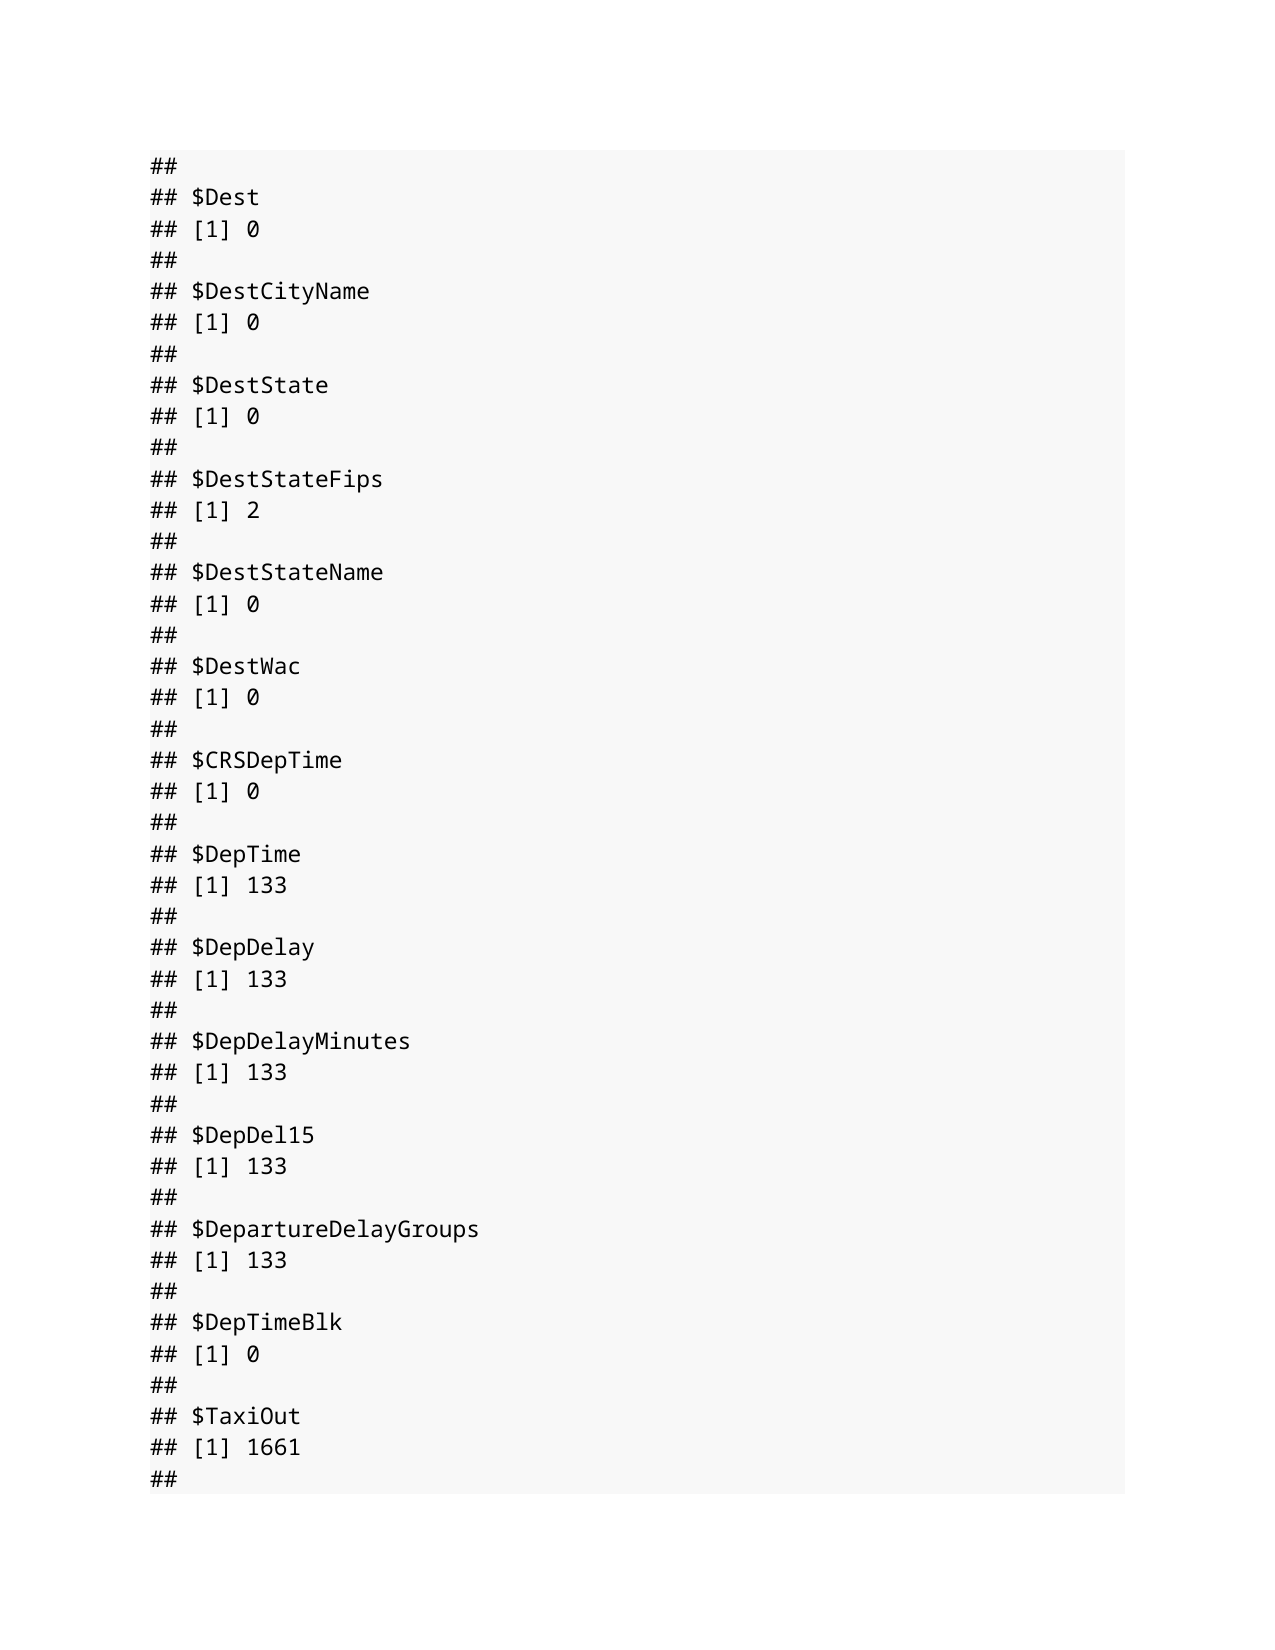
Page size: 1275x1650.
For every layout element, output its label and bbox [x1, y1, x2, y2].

text [150, 150, 1125, 1494]
